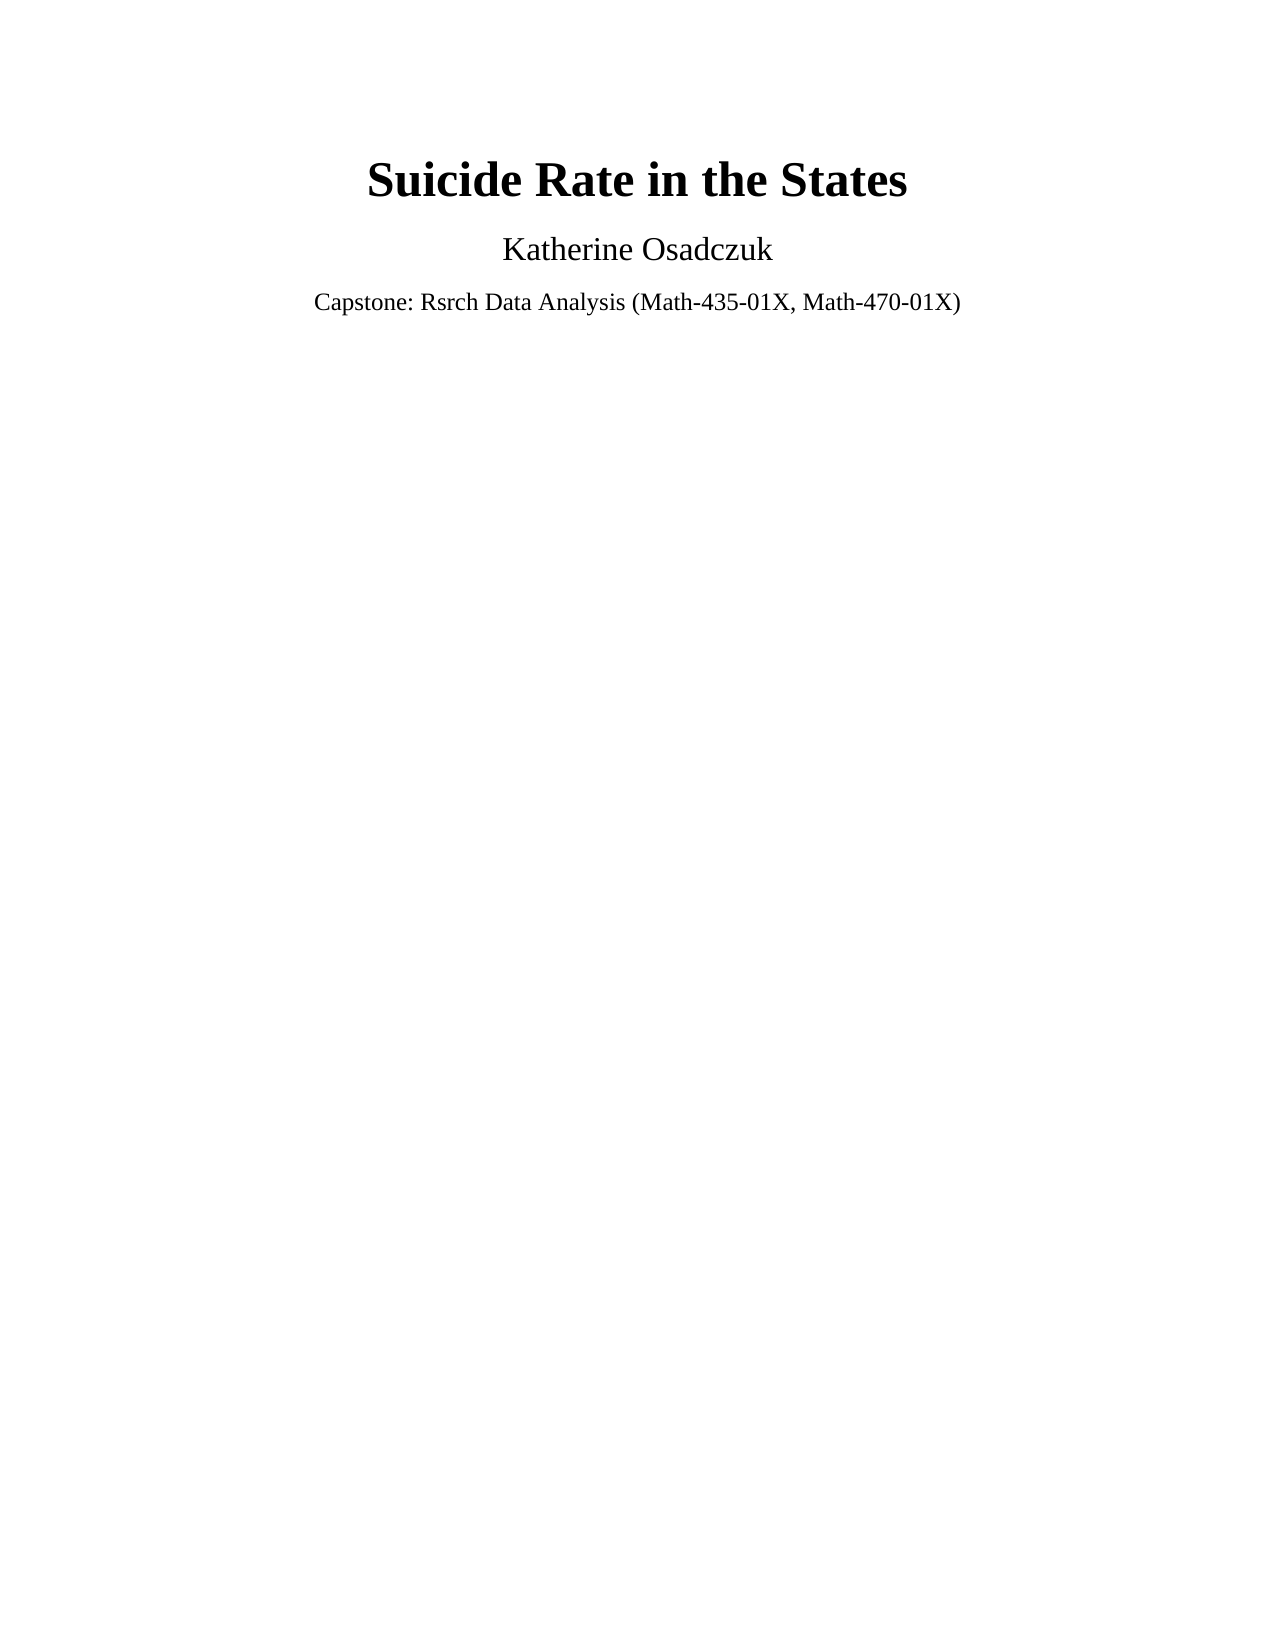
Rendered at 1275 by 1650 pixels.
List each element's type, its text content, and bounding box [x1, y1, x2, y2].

text Suicide Rate in the States [150, 150, 1125, 207]
text Katherine Osadczuk [150, 229, 1125, 267]
text Capstone: Rsrch Data Analysis (Math-435-01X, Math-470-01X) [150, 287, 1125, 316]
